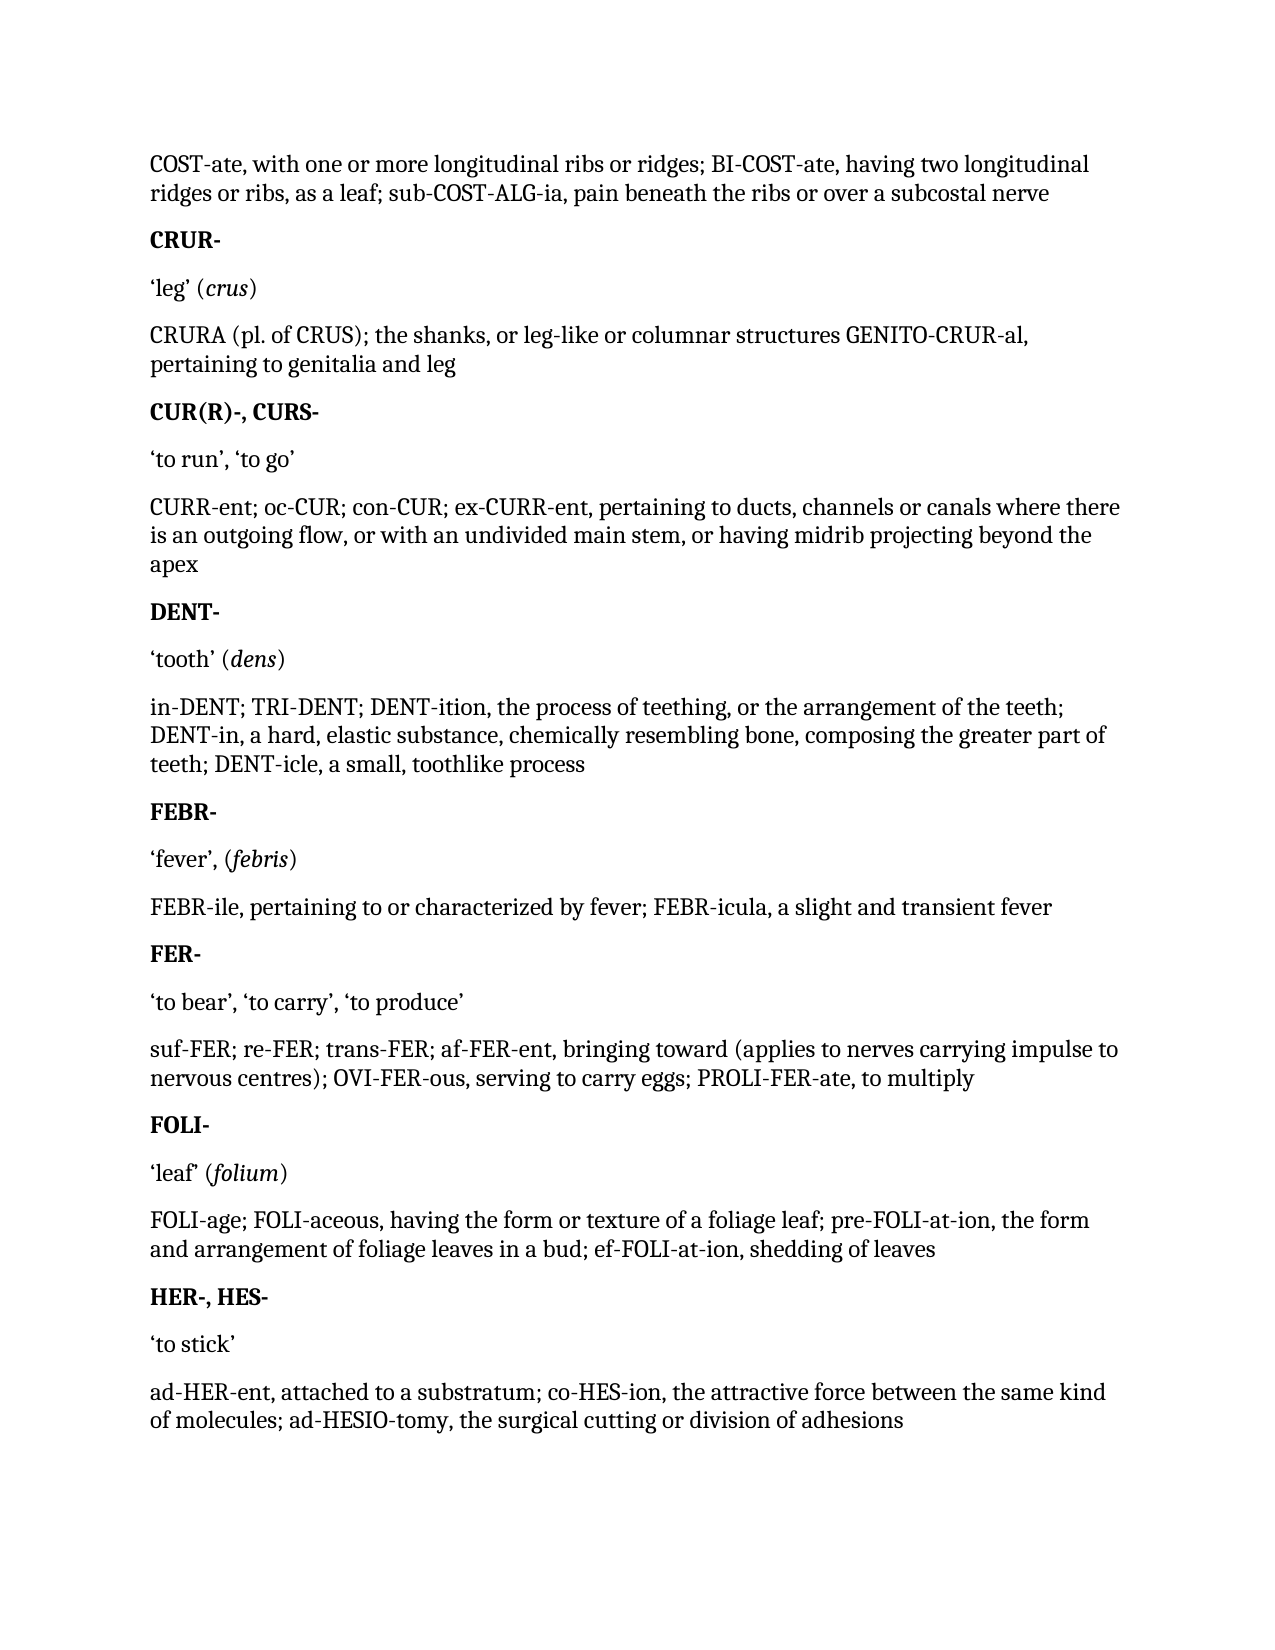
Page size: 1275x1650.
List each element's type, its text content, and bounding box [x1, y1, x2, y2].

text ‘to bear’, ‘to carry’, ‘to produce’ [150, 987, 1125, 1016]
text CURR-ent; oc-CUR; con-CUR; ex-CURR-ent, pertaining to ducts, channels or canals where there is an outgoing flow, or with an undivided main stem, or having midrib projecting beyond the apex [150, 492, 1125, 579]
text FEBR-ile, pertaining to or characterized by fever; FEBR-icula, a slight and transient fever [150, 892, 1125, 921]
text CRUR- [150, 226, 1125, 255]
text CRURA (pl. of CRUS); the shanks, or leg-like or columnar structures GENITO-CRUR-al, pertaining to genitalia and leg [150, 321, 1125, 379]
text suf-FER; re-FER; trans-FER; af-FER-ent, bringing toward (applies to nerves carrying impulse to nervous centres); OVI-FER-ous, serving to carry eggs; PROLI-FER-ate, to multiply [150, 1035, 1125, 1092]
text FOLI- [150, 1111, 1125, 1140]
text FER- [150, 940, 1125, 969]
text CUR(R)-, CURS- [150, 397, 1125, 426]
text in-DENT; TRI-DENT; DENT-ition, the process of teething, or the arrangement of the teeth; DENT-in, a hard, elastic substance, chemically resembling bone, composing the greater part of teeth; DENT-icle, a small, toothlike process [150, 692, 1125, 779]
text HER-, HES- [150, 1282, 1125, 1311]
text ‘tooth’ (dens) [150, 645, 1125, 674]
text ‘fever’, (febris) [150, 845, 1125, 874]
text ‘leg’ (crus) [150, 274, 1125, 302]
text DENT- [150, 597, 1125, 626]
text FEBR- [150, 797, 1125, 826]
text ‘leaf’ (folium) [150, 1159, 1125, 1187]
text ‘to run’, ‘to go’ [150, 445, 1125, 474]
text COST-ate, with one or more longitudinal ribs or ridges; BI-COST-ate, having two longitudinal ridges or ribs, as a leaf; sub-COST-ALG-ia, pain beneath the ribs or over a subcostal nerve [150, 150, 1125, 207]
text FOLI-age; FOLI-aceous, having the form or texture of a foliage leaf; pre-FOLI-at-ion, the form and arrangement of foliage leaves in a bud; ef-FOLI-at-ion, shedding of leaves [150, 1206, 1125, 1264]
text ‘to stick’ [150, 1330, 1125, 1359]
text ad-HER-ent, attached to a substratum; co-HES-ion, the attractive force between the same kind of molecules; ad-HESIO-tomy, the surgical cutting or division of adhesions [150, 1377, 1125, 1435]
